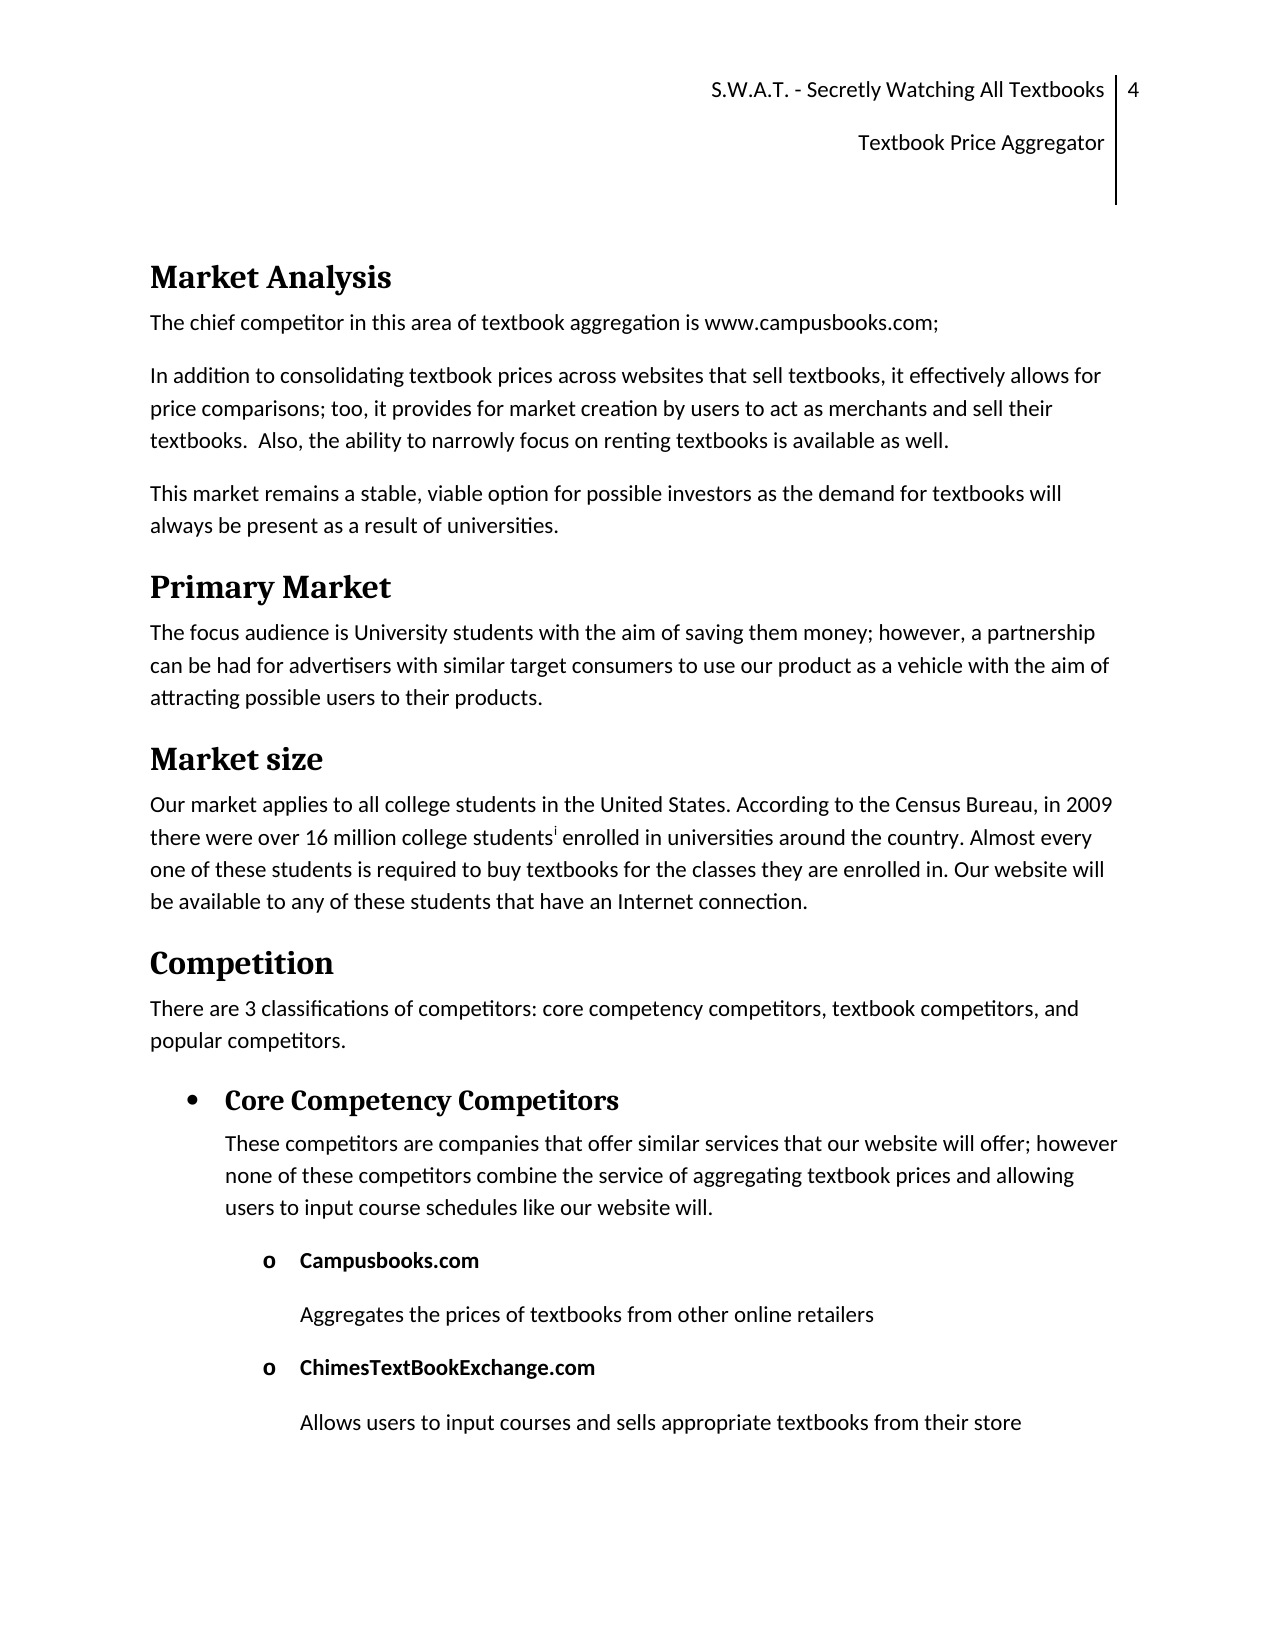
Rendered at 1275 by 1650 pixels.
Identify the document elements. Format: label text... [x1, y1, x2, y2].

text These competitors are companies that offer similar services that our website will offer; however none of these competitors combine the service of aggregating textbook prices and allowing users to input course schedules like our website will. [225, 1129, 1125, 1221]
text This market remains a stable, viable option for possible investors as the demand for textbooks will always be present as a result of universities. [150, 479, 1125, 539]
text In addition to consolidating textbook prices across websites that sell textbooks, it effectively allows for price comparisons; too, it provides for market creation by users to act as merchants and sell their textbooks. Also, the ability to narrowly focus on renting textbooks is available as well. [150, 361, 1125, 454]
subtitle Core Competency Competitors [187, 1084, 1125, 1117]
text There are 3 classifications of competitors: core competency competitors, textbook competitors, and popular competitors. [150, 994, 1125, 1055]
text The chief competitor in this area of textbook aggregation is www.campusbooks.com; [150, 308, 1125, 336]
subtitle Competition [150, 944, 1125, 982]
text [300, 1408, 1125, 1436]
subtitle Market size [150, 740, 1125, 778]
text Aggregates the prices of textbooks from other online retailers [300, 1300, 1125, 1328]
list Campusbooks.com [262, 1246, 1125, 1275]
text Our market applies to all college students in the United States. According to the Census Bureau, in 2009 there were over 16 million college students enrolled in universities around the country. Almost every one of these students is required to buy textbooks for the classes they are enrolled in. Our website will be available to any of these students that have an Internet connection. [150, 790, 1125, 915]
subtitle Market Analysis [150, 258, 1125, 296]
text The focus audience is University students with the aim of saving them money; however, a partnership can be had for advertisers with similar target consumers to use our product as a vehicle with the aim of attracting possible users to their products. [150, 618, 1125, 711]
list ChimesTextBookExchange.com [262, 1353, 1125, 1383]
subtitle Primary Market [150, 568, 1125, 607]
